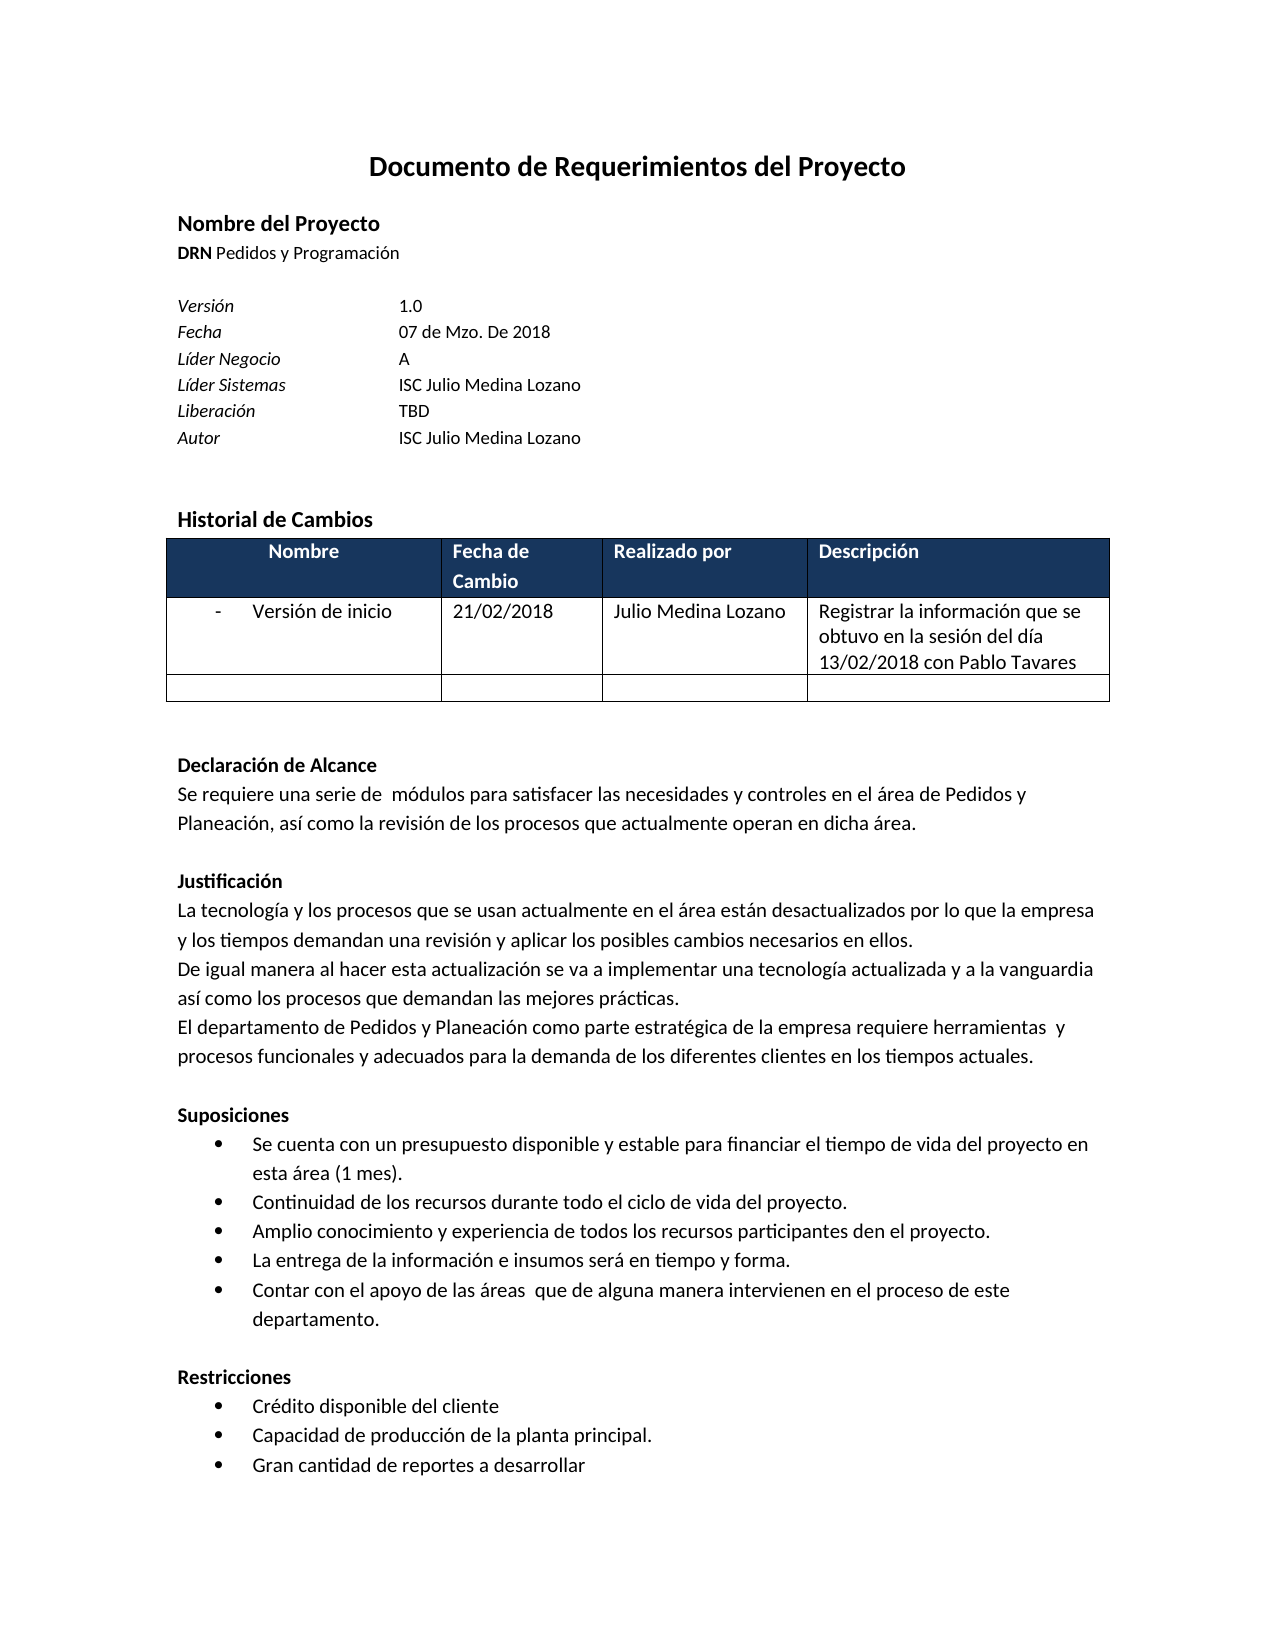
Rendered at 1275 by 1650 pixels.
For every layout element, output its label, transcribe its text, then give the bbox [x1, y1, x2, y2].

text Versión 1.0 [177, 294, 1098, 317]
list Crédito disponible del cliente [215, 1393, 1098, 1419]
list Gran cantidad de reportes a desarrollar [215, 1452, 1098, 1477]
text Liberación TBD [177, 400, 1098, 423]
text La tecnología y los procesos que se usan actualmente en el área están desactualizados por lo que la empresa y los tiempos demandan una revisión y aplicar los posibles cambios necesarios en ellos. [177, 898, 1098, 952]
text El departamento de Pedidos y Planeación como parte estratégica de la empresa requiere herramientas y procesos funcionales y adecuados para la demanda de los diferentes clientes en los tiempos actuales. [177, 1014, 1098, 1069]
text Historial de Cambios [177, 505, 1098, 533]
text Documento de Requerimientos del Proyecto [177, 148, 1098, 183]
text Justificación [177, 868, 1098, 894]
text Declaración de Alcance [177, 752, 1098, 777]
text De igual manera al hacer esta actualización se va a implementar una tecnología actualizada y a la vanguardia así como los procesos que demandan las mejores prácticas. [177, 956, 1098, 1011]
text Restricciones [177, 1364, 1098, 1390]
text Se requiere una serie de módulos para satisfacer las necesidades y controles en el área de Pedidos y Planeación, así como la revisión de los procesos que actualmente operan en dicha área. [177, 781, 1098, 836]
text Suposiciones [177, 1102, 1098, 1127]
table_cell Versión de inicio [167, 598, 441, 674]
table_cell [603, 675, 807, 701]
table_cell 21/02/2018 [442, 598, 602, 674]
table_cell [167, 675, 441, 701]
text DRN Pedidos y Programación [177, 242, 1098, 264]
table_header Realizado por [603, 539, 807, 597]
table_header Descripción [808, 539, 1109, 597]
text Nombre del Proyecto [177, 209, 1098, 237]
table_cell [442, 675, 602, 701]
list Amplio conocimiento y experiencia de todos los recursos participantes den el proyecto. [215, 1218, 1098, 1244]
text Líder Negocio A [177, 347, 1098, 370]
text Líder Sistemas ISC Julio Medina Lozano [177, 373, 1098, 396]
list Se cuenta con un presupuesto disponible y estable para financiar el tiempo de vida del proyecto en esta área (1 mes). [215, 1131, 1098, 1186]
table_header Fecha de Cambio [442, 539, 602, 597]
table_cell Julio Medina Lozano [603, 598, 807, 674]
table_cell [808, 675, 1109, 701]
list La entrega de la información e insumos será en tiempo y forma. [215, 1248, 1098, 1273]
table_header Nombre [167, 539, 441, 597]
list Continuidad de los recursos durante todo el ciclo de vida del proyecto. [215, 1189, 1098, 1215]
text Fecha 07 de Mzo. De 2018 [177, 321, 1098, 343]
text Autor ISC Julio Medina Lozano [177, 426, 1098, 449]
list Contar con el apoyo de las áreas que de alguna manera intervienen en el proceso de este departamento. [215, 1277, 1098, 1331]
table_cell Registrar la información que se obtuvo en la sesión del día 13/02/2018 con Pablo Tavares [808, 598, 1109, 674]
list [215, 1423, 1098, 1448]
